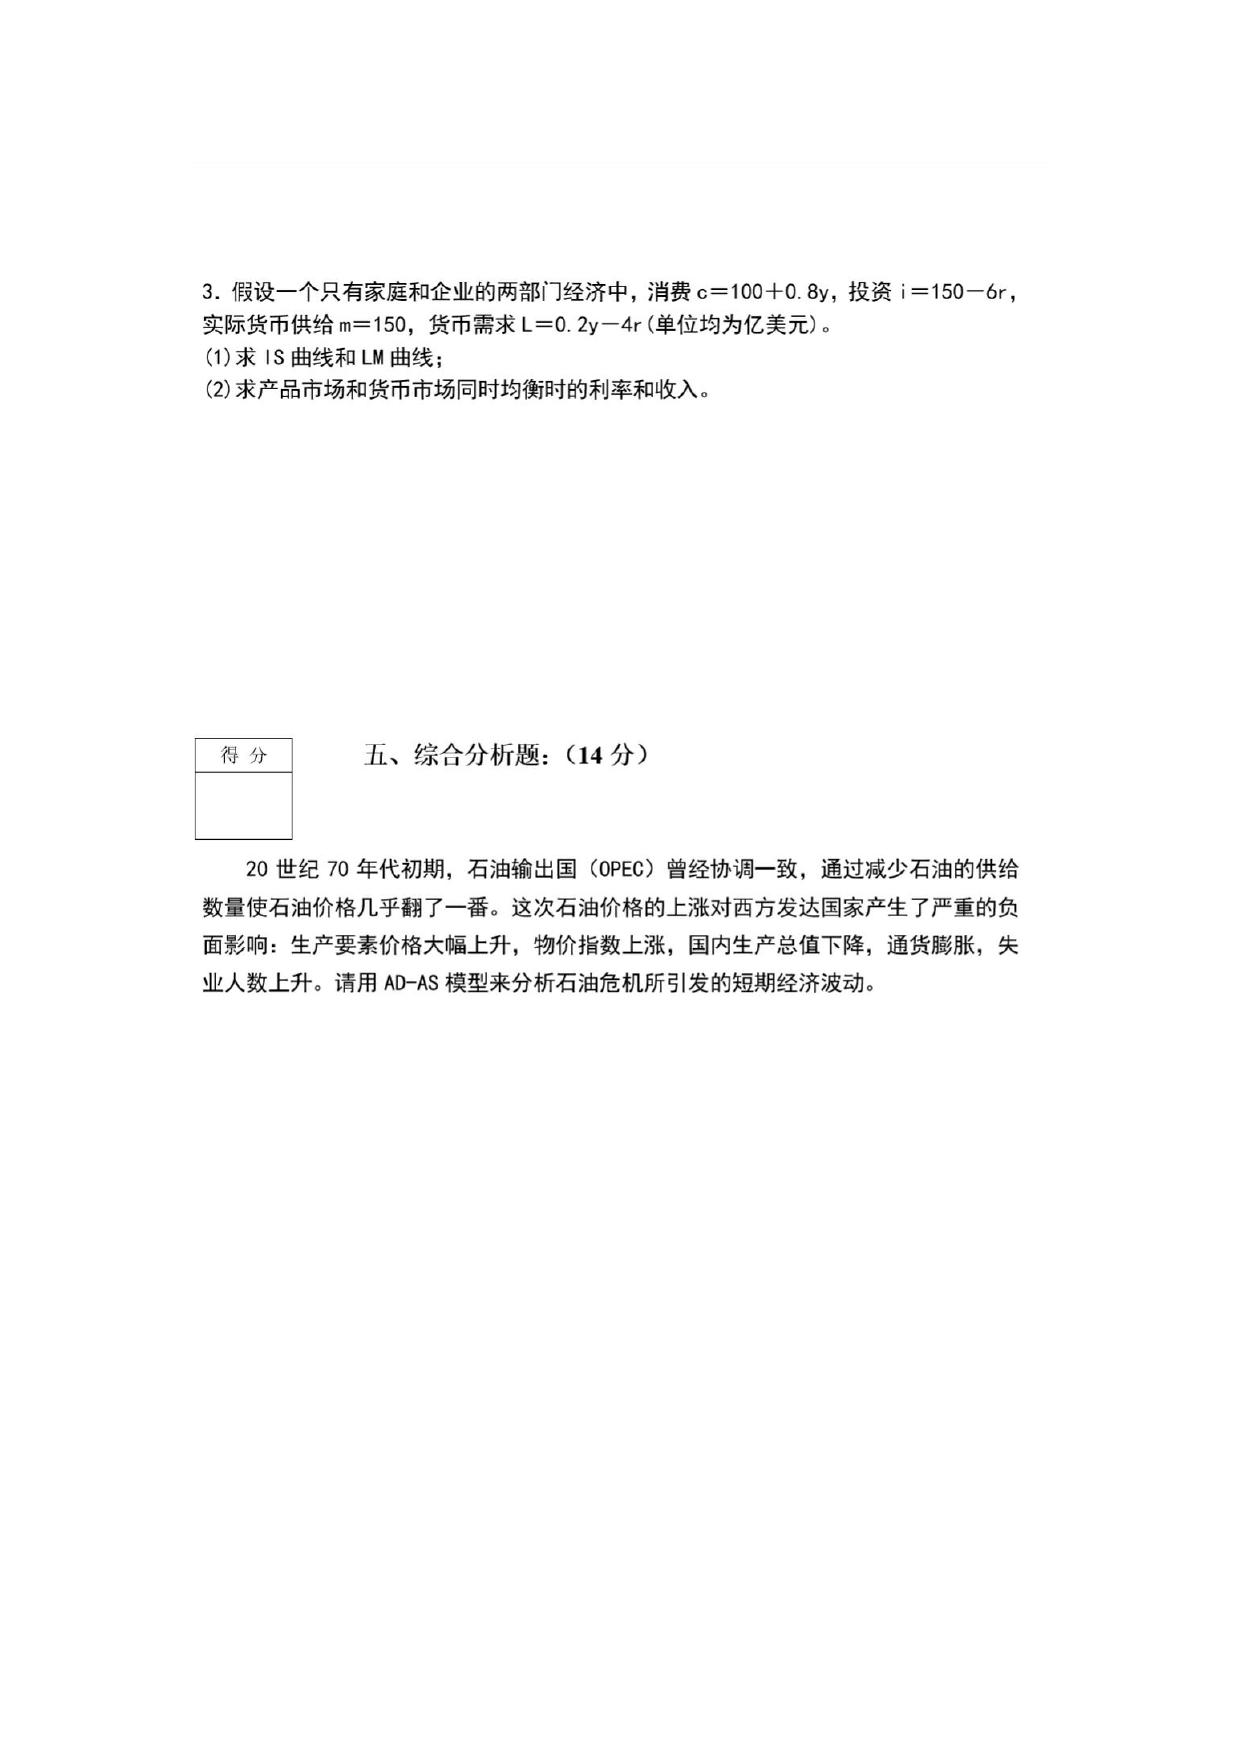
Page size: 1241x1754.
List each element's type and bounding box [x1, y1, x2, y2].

picture [187, 162, 1053, 1560]
